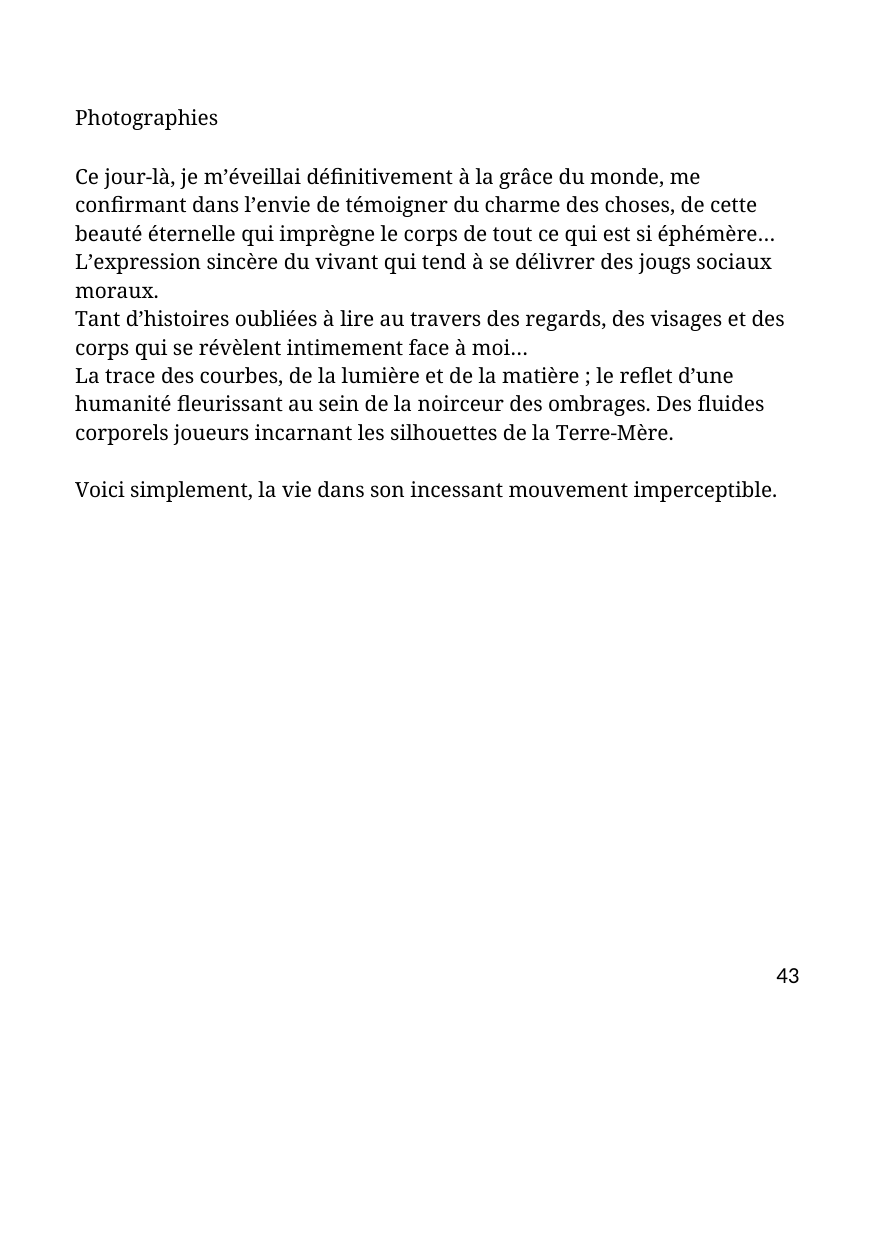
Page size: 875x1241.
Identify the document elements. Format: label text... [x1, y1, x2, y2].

text Voici simplement, la vie dans son incessant mouvement imperceptible. [75, 475, 799, 503]
text Photographies [75, 103, 799, 131]
text Ce jour-là, je m’éveillai définitivement à la grâce du monde, me confirmant dans l’envie de témoigner du charme des choses, de cette beauté éternelle qui imprègne le corps de tout ce qui est si éphémère… [75, 162, 799, 247]
text L’expression sincère du vivant qui tend à se délivrer des jougs sociaux moraux. [75, 247, 799, 304]
text Tant d’histoires oubliées à lire au travers des regards, des visages et des corps qui se révèlent intimement face à moi… [75, 304, 799, 361]
text La trace des courbes, de la lumière et de la matière ; le reflet d’une humanité fleurissant au sein de la noirceur des ombrages. Des fluides corporels joueurs incarnant les silhouettes de la Terre-Mère. [75, 361, 799, 446]
